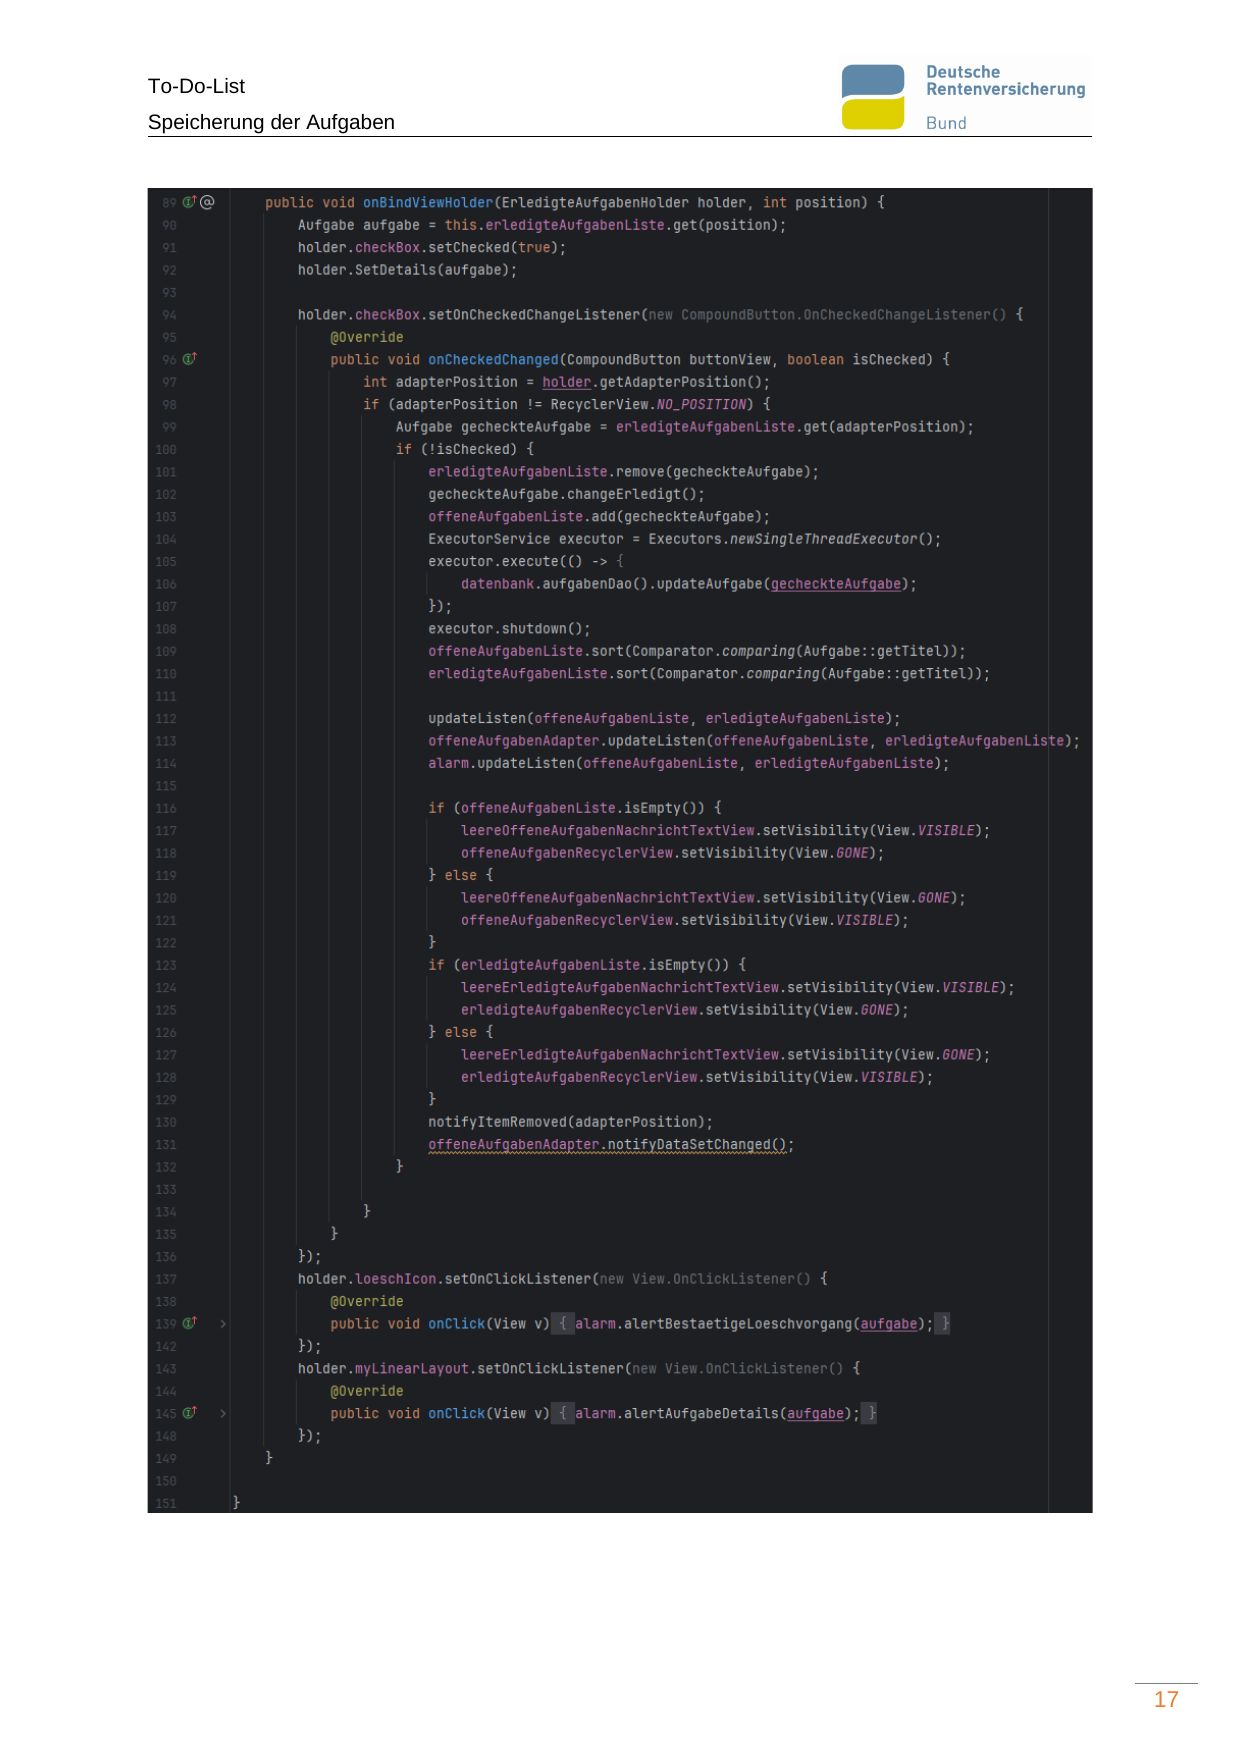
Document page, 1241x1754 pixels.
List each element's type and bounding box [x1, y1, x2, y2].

picture [147, 188, 1093, 1513]
picture [836, 54, 1093, 136]
